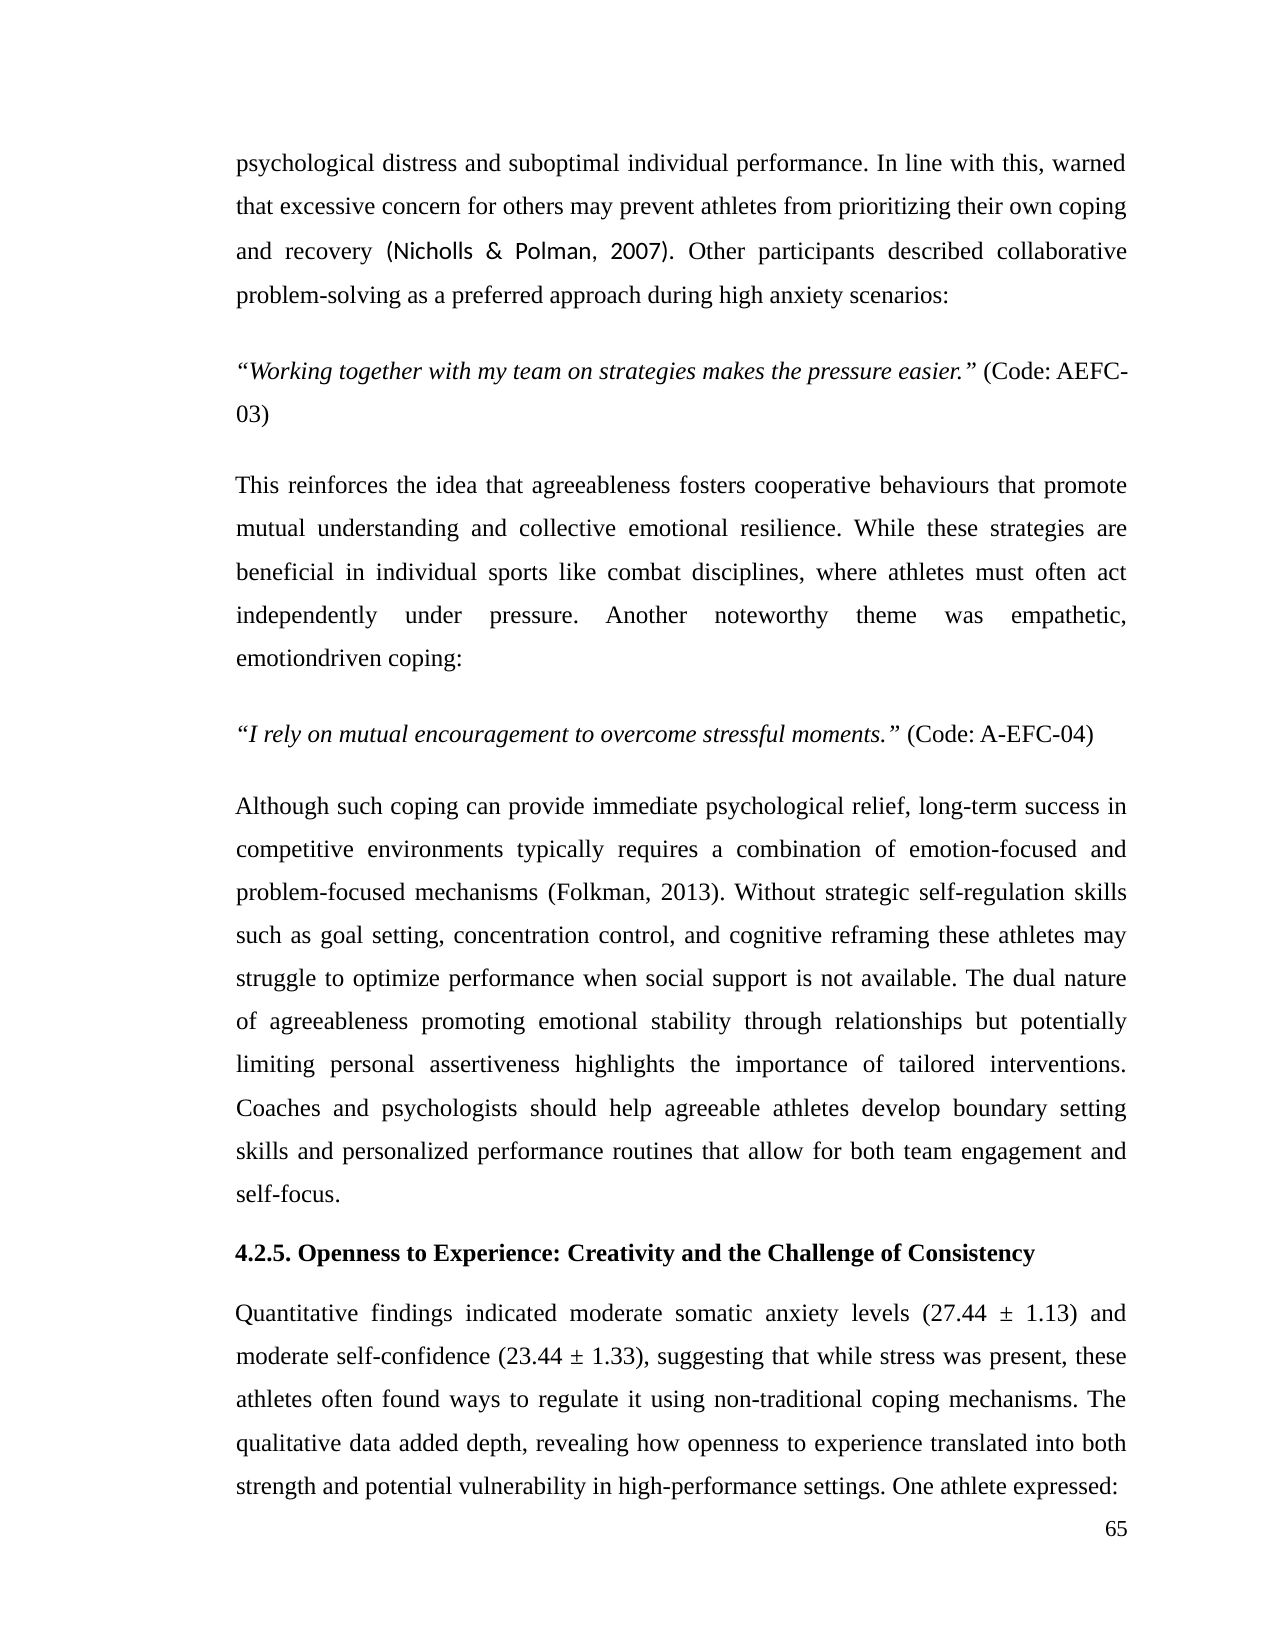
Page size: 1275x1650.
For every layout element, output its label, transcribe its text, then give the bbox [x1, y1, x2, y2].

subtitle 4.2.5. Openness to Experience: Creativity and the Challenge of Consistency [235, 1238, 1154, 1267]
text Although such coping can provide immediate psychological relief, long-term success in competitive environments typically requires a combination of emotion-focused and problem-focused mechanisms (Folkman, 2013). Without strategic self-regulation skills such as goal setting, concentration control, and cognitive reframing these athletes may struggle to optimize performance when social support is not available. The dual nature of agreeableness promoting emotional stability through relationships but potentially limiting personal assertiveness highlights the importance of tailored interventions. Coaches and psychologists should help agreeable athletes develop boundary setting skills and personalized performance routines that allow for both team engagement and self-focus. [235, 791, 1128, 1208]
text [235, 148, 1127, 309]
text This reinforces the idea that agreeableness fosters cooperative behaviours that promote mutual understanding and collective emotional resilience. While these strategies are beneficial in individual sports like combat disciplines, where athletes must often act independently under pressure. Another noteworthy theme was empathetic, emotiondriven coping: [235, 470, 1128, 672]
text “Working together with my team on strategies makes the pressure easier.” (Code: AEFC-03) [235, 356, 1154, 427]
text “I rely on mutual encouragement to overcome stressful moments.” (Code: A-EFC-04) [235, 719, 1154, 748]
text Quantitative findings indicated moderate somatic anxiety levels (27.44 ± 1.13) and moderate self-confidence (23.44 ± 1.33), suggesting that while stress was present, these athletes often found ways to regulate it using non-traditional coping mechanisms. The qualitative data added depth, revealing how openness to experience translated into both strength and potential vulnerability in high-performance settings. One athlete expressed: [235, 1298, 1128, 1499]
